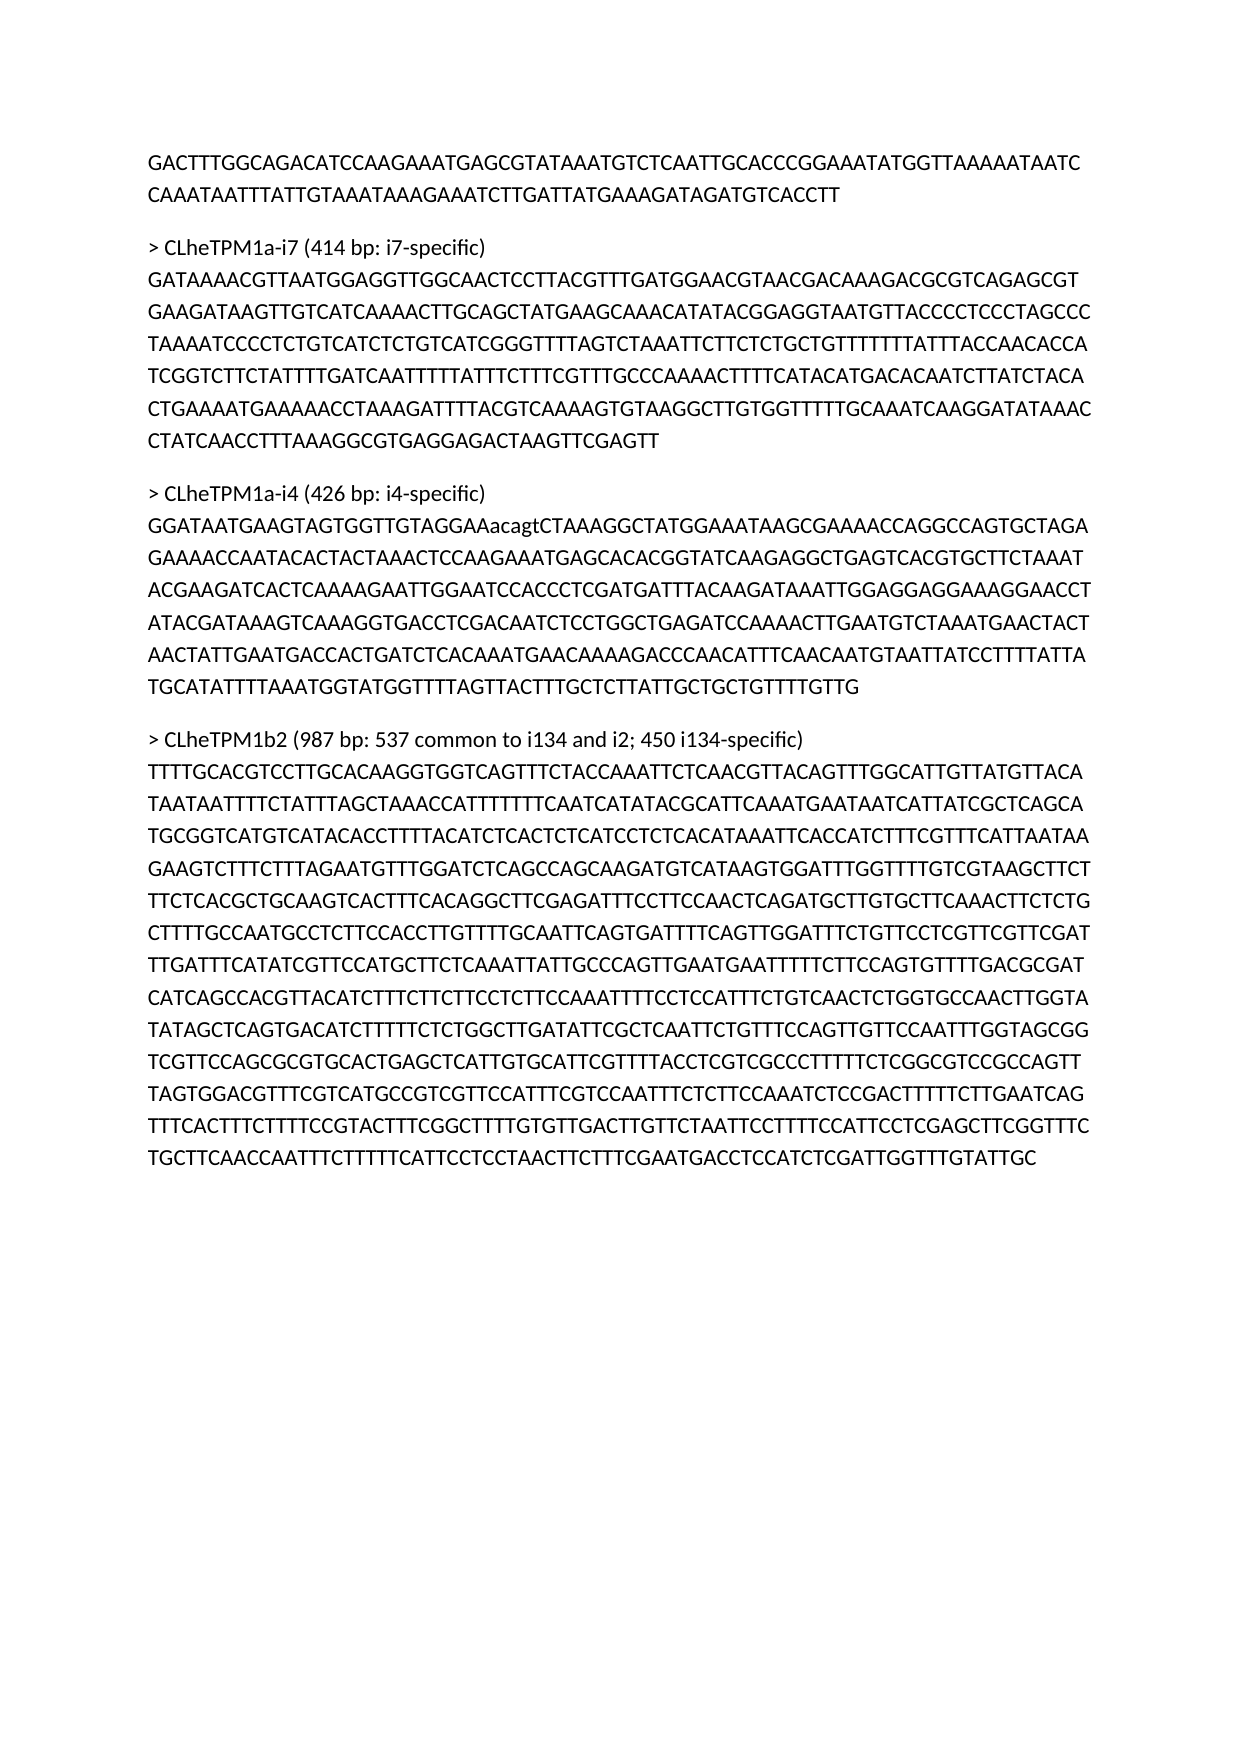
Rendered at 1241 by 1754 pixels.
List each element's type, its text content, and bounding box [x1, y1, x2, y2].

text > CLheTPM1a-i7 (414 bp: i7-specific) GATAAAACGTTAATGGAGGTTGGCAACTCCTTACGTTTGATGGAACGTAACGACAAAGACGCGTCAGAGCGTGAAGATAAGTTGTCATCAAAACTTGCAGCTATGAAGCAAACATATACGGAGGTAATGTTACCCCTCCCTAGCCCTAAAATCCCCTCTGTCATCTCTGTCATCGGGTTTTAGTCTAAATTCTTCTCTGCTGTTTTTTTATTTACCAACACCATCGGTCTTCTATTTTGATCAATTTTTATTTCTTTCGTTTGCCCAAAACTTTTCATACATGACACAATCTTATCTACACTGAAAATGAAAAACCTAAAGATTTTACGTCAAAAGTGTAAGGCTTGTGGTTTTTGCAAATCAAGGATATAAACCTATCAACCTTTAAAGGCGTGAGGAGACTAAGTTCGAGTT [148, 233, 1093, 454]
text > CLheTPM1a-i4 (426 bp: i4-specific) GGATAATGAAGTAGTGGTTGTAGGAAacagtCTAAAGGCTATGGAAATAAGCGAAAACCAGGCCAGTGCTAGAGAAAACCAATACACTACTAAACTCCAAGAAATGAGCACACGGTATCAAGAGGCTGAGTCACGTGCTTCTAAATACGAAGATCACTCAAAAGAATTGGAATCCACCCTCGATGATTTACAAGATAAATTGGAGGAGGAAAGGAACCTATACGATAAAGTCAAAGGTGACCTCGACAATCTCCTGGCTGAGATCCAAAACTTGAATGTCTAAATGAACTACTAACTATTGAATGACCACTGATCTCACAAATGAACAAAAGACCCAACATTTCAACAATGTAATTATCCTTTTATTATGCATATTTTAAATGGTATGGTTTTAGTTACTTTGCTCTTATTGCTGCTGTTTTGTTG [148, 479, 1093, 700]
text > CLheTPM1b2 (987 bp: 537 common to i134 and i2; 450 i134-specific) TTTTGCACGTCCTTGCACAAGGTGGTCAGTTTCTACCAAATTCTCAACGTTACAGTTTGGCATTGTTATGTTACATAATAATTTTCTATTTAGCTAAACCATTTTTTTCAATCATATACGCATTCAAATGAATAATCATTATCGCTCAGCATGCGGTCATGTCATACACCTTTTACATCTCACTCTCATCCTCTCACATAAATTCACCATCTTTCGTTTCATTAATAAGAAGTCTTTCTTTAGAATGTTTGGATCTCAGCCAGCAAGATGTCATAAGTGGATTTGGTTTTGTCGTAAGCTTCTTTCTCACGCTGCAAGTCACTTTCACAGGCTTCGAGATTTCCTTCCAACTCAGATGCTTGTGCTTCAAACTTCTCTGCTTTTGCCAATGCCTCTTCCACCTTGTTTTGCAATTCAGTGATTTTCAGTTGGATTTCTGTTCCTCGTTCGTTCGATTTGATTTCATATCGTTCCATGCTTCTCAAATTATTGCCCAGTTGAATGAATTTTTCTTCCAGTGTTTTGACGCGATCATCAGCCACGTTACATCTTTCTTCTTCCTCTTCCAAATTTTCCTCCATTTCTGTCAACTCTGGTGCCAACTTGGTATATAGCTCAGTGACATCTTTTTCTCTGGCTTGATATTCGCTCAATTCTGTTTCCAGTTGTTCCAATTTGGTAGCGGTCGTTCCAGCGCGTGCACTGAGCTCATTGTGCATTCGTTTTACCTCGTCGCCCTTTTTCTCGGCGTCCGCCAGTTTAGTGGACGTTTCGTCATGCCGTCGTTCCATTTCGTCCAATTTCTCTTCCAAATCTCCGACTTTTTCTTGAATCAGTTTCACTTTCTTTTCCGTACTTTCGGCTTTTGTGTTGACTTGTTCTAATTCCTTTTCCATTCCTCGAGCTTCGGTTTCTGCTTCAACCAATTTCTTTTTCATTCCTCCTAACTTCTTTCGAATGACCTCCATCTCGATTGGTTTGTATTGC [148, 725, 1093, 1172]
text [148, 148, 1093, 208]
